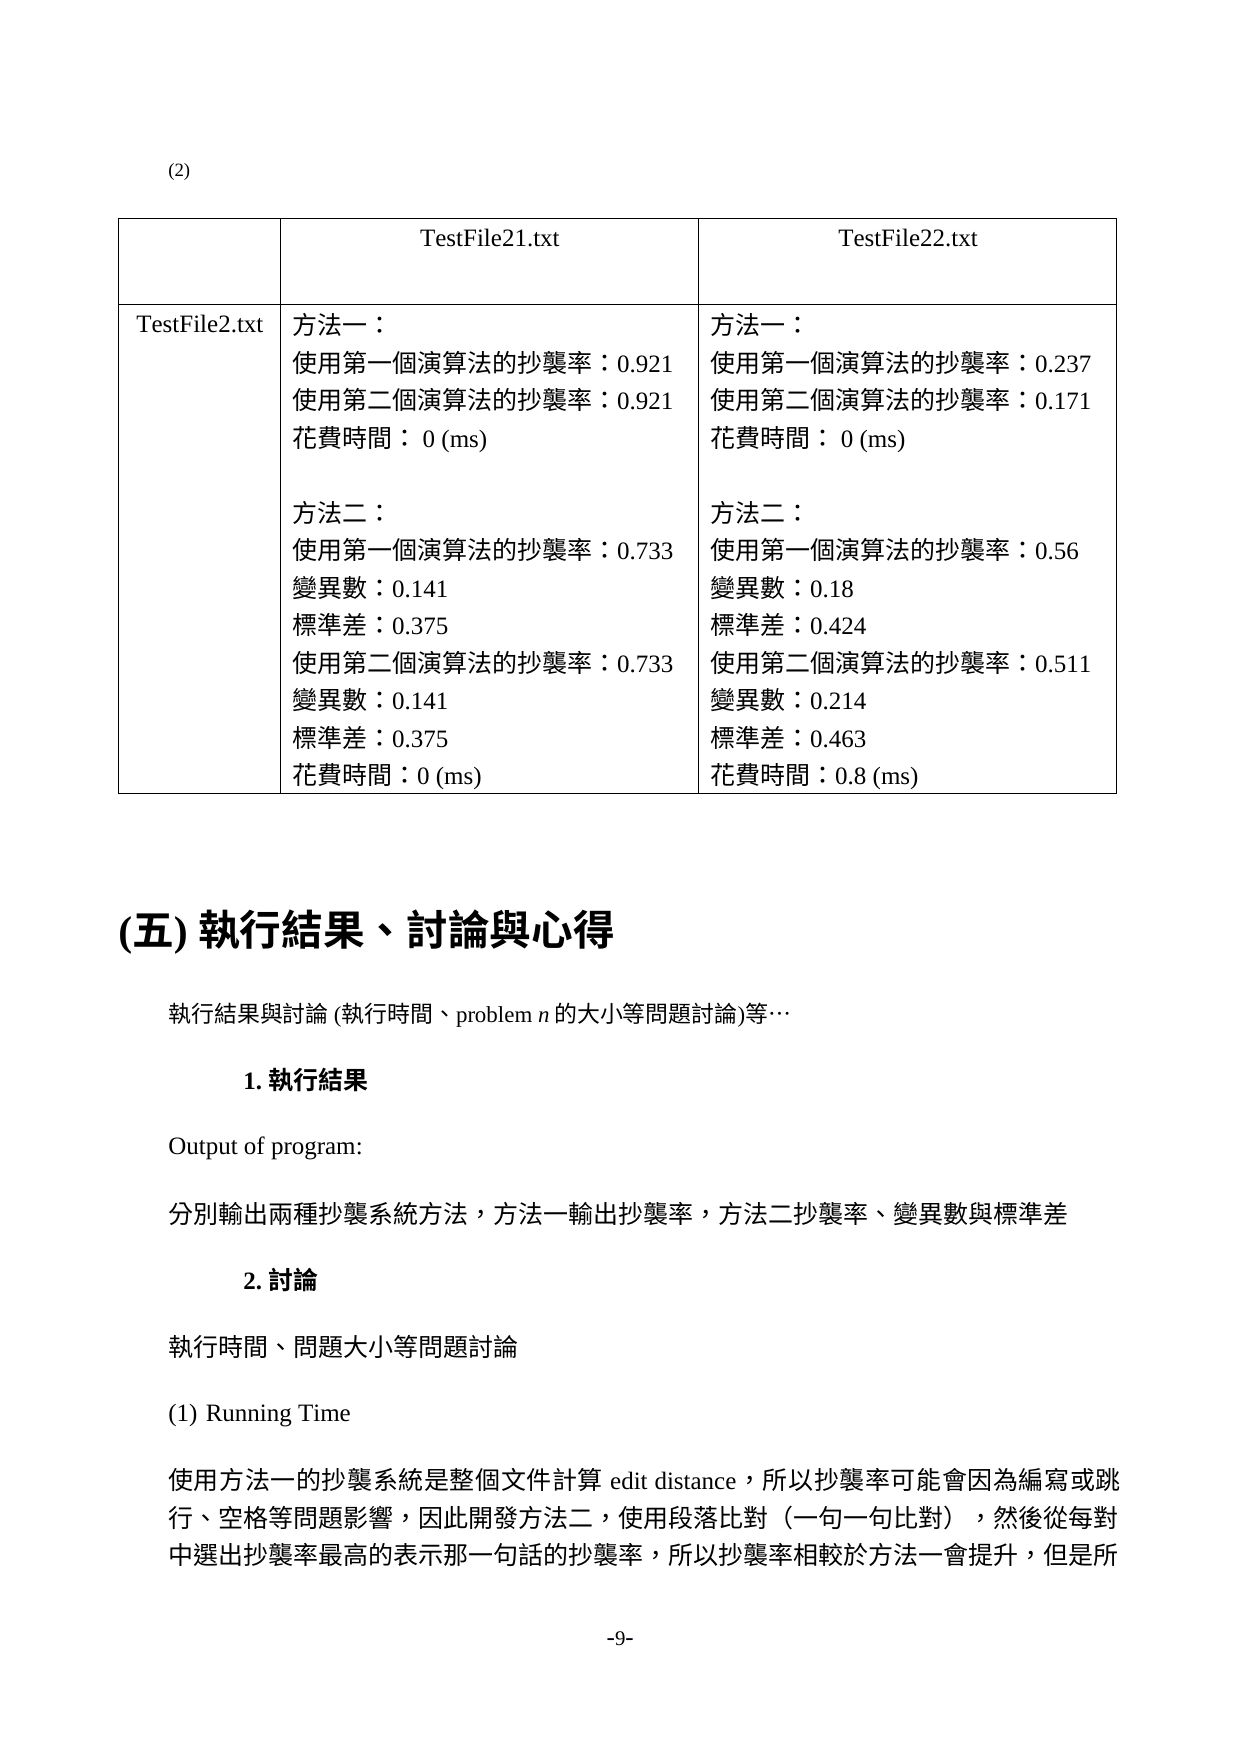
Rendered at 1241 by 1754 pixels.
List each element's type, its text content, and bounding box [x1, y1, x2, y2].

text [168, 1460, 1122, 1573]
subtitle (五) 執行結果、討論與心得 [118, 889, 1122, 964]
text 2. 討論 [243, 1260, 1122, 1298]
text 1. 執行結果 [243, 1060, 1122, 1098]
text 執行時間、問題大小等問題討論 [118, 1327, 1122, 1364]
table_header TestFile21.txt [281, 219, 698, 304]
table_cell 方法一： 使用第一個演算法的抄襲率：0.237 使用第二個演算法的抄襲率：0.171花費時間： 0 (ms) 方法二： 使用第一個演算法的抄襲率：0.56 變異數：0.18 標準差：0.424 使用第二個演算法的抄襲率：0.511 變異數：0.214 標準差：0.463 花費時間：0.8 (ms) [699, 305, 1116, 792]
table_cell 方法一： 使用第一個演算法的抄襲率：0.921 使用第二個演算法的抄襲率：0.921 花費時間： 0 (ms) 方法二： 使用第一個演算法的抄襲率：0.733 變異數：0.141 標準差：0.375 使用第二個演算法的抄襲率：0.733 變異數：0.141 標準差：0.375 花費時間：0 (ms) [281, 305, 698, 792]
text (2) [118, 151, 1122, 188]
table_header [119, 219, 280, 304]
table_cell TestFile2.txt [119, 305, 280, 792]
table_header TestFile22.txt [699, 219, 1116, 304]
text Output of program: [118, 1127, 1122, 1164]
text 分別輸出兩種抄襲系統方法，方法一輸出抄襲率，方法二抄襲率、變異數與標準差 [118, 1193, 1122, 1231]
text 執行結果與討論 (執行時間、problem n的大小等問題討論)等… [118, 993, 1122, 1031]
list Running Time [168, 1393, 1122, 1431]
